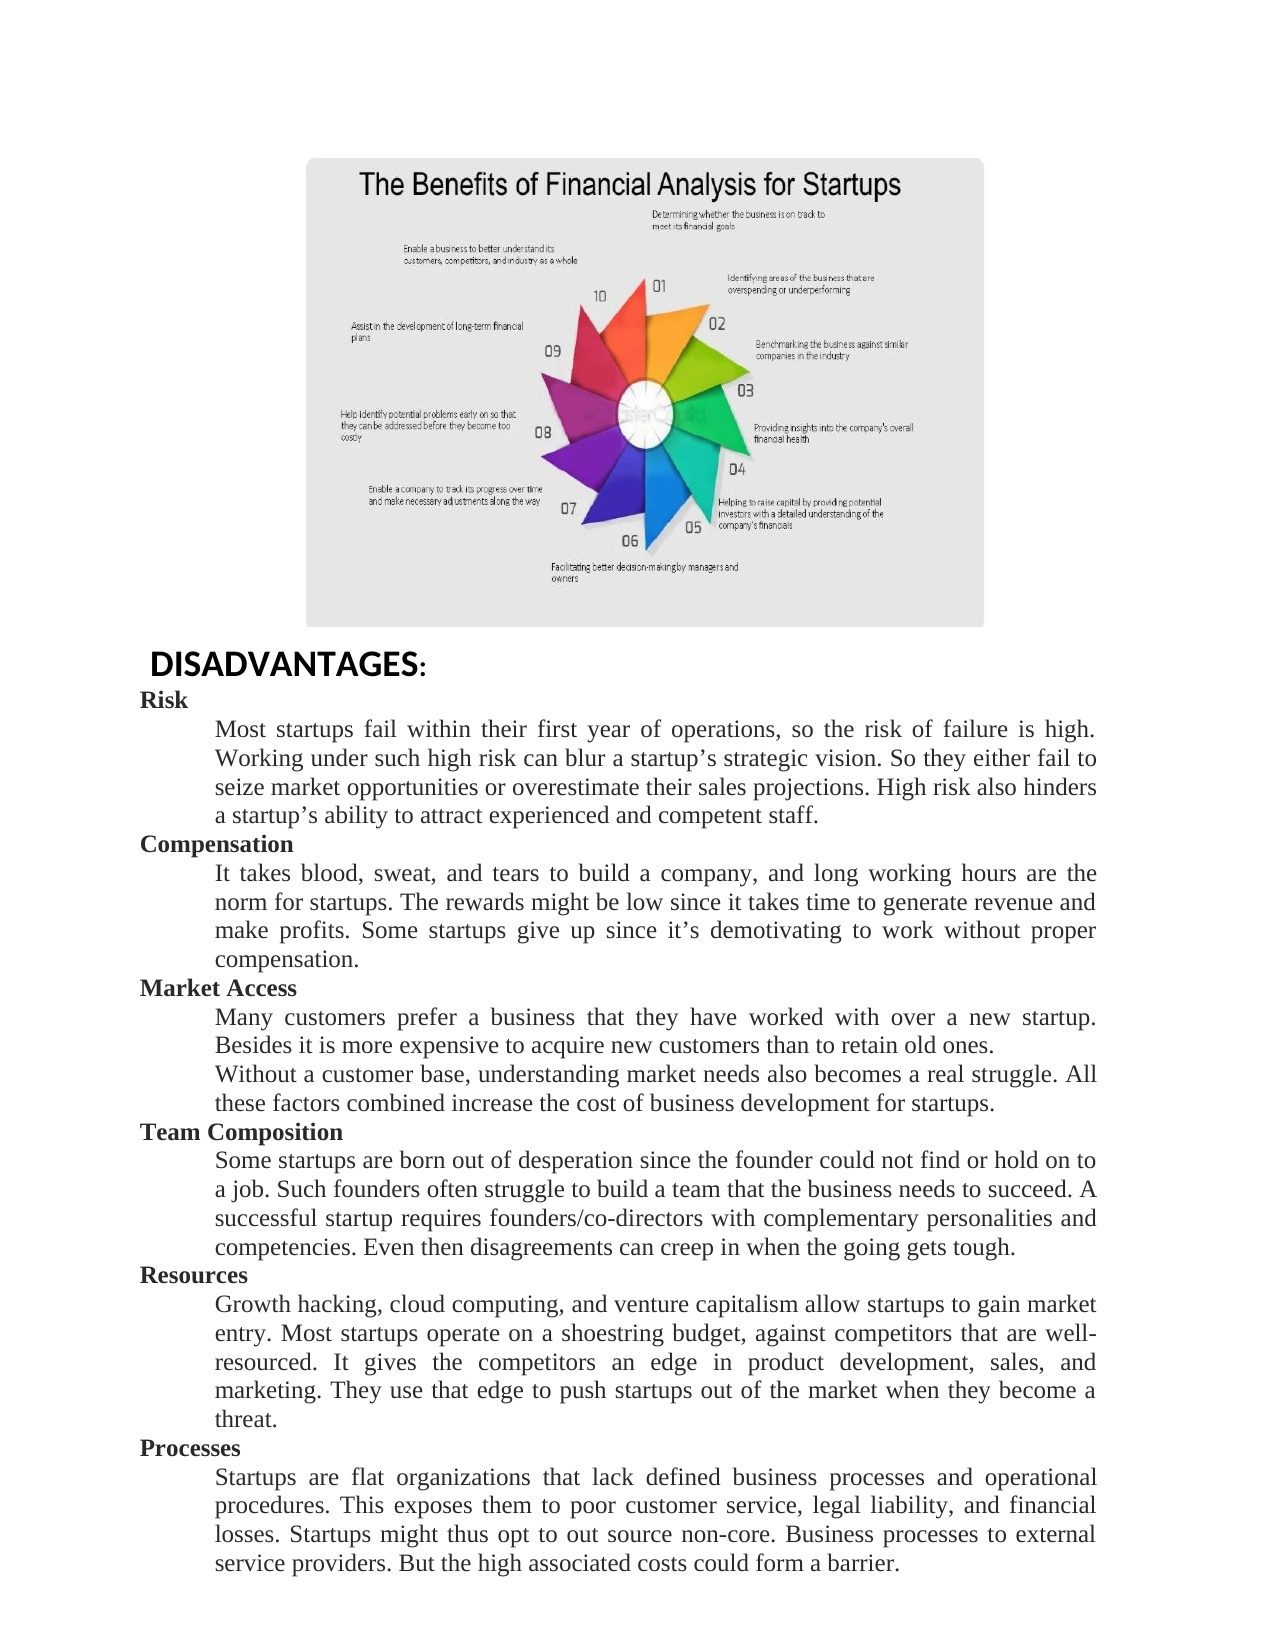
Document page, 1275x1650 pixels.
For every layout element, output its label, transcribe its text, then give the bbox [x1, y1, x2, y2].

text Resources [139, 1261, 1098, 1289]
text Compensation [139, 829, 1098, 858]
subtitle DISADVANTAGES: [150, 640, 1256, 686]
text Team Composition [139, 1117, 1098, 1146]
text Market Access [139, 973, 1098, 1002]
picture [305, 157, 987, 627]
text Many customers prefer a business that they have worked with over a new startup. Besides it is more expensive to acquire new customers than to retain old ones. [214, 1002, 1098, 1059]
text Growth hacking, cloud computing, and venture capitalism allow startups to gain market entry. Most startups operate on a shoestring budget, against competitors that are well-resourced. It gives the competitors an edge in product development, sales, and marketing. They use that edge to push startups out of the market when they become a threat. [214, 1289, 1098, 1433]
list Startups are flat organizations that lack defined business processes and operational procedures. This exposes them to poor customer service, legal liability, and financial losses. Startups might thus opt to out source non-core. Business processes to external service providers. But the high associated costs could form a barrier. [214, 1462, 1098, 1577]
list Most startups fail within their first year of operations, so the risk of failure is high. Working under such high risk can blur a startup’s strategic vision. So they either fail to seize market opportunities or overestimate their sales projections. High risk also hinders a startup’s ability to attract experienced and competent staff. [214, 714, 1098, 829]
text Risk [139, 686, 1098, 714]
list It takes blood, sweat, and tears to build a company, and long working hours are the norm for startups. The rewards might be low since it takes time to generate revenue and make profits. Some startups give up since it’s demotivating to work without proper compensation. [214, 858, 1098, 973]
list Without a customer base, understanding market needs also becomes a real struggle. All these factors combined increase the cost of business development for startups. [214, 1059, 1098, 1117]
text Some startups are born out of desperation since the founder could not find or hold on to a job. Such founders often struggle to build a team that the business needs to succeed. A successful startup requires founders/co-directors with complementary personalities and competencies. Even then disagreements can creep in when the going gets tough. [214, 1146, 1098, 1261]
text Processes [139, 1433, 1098, 1462]
